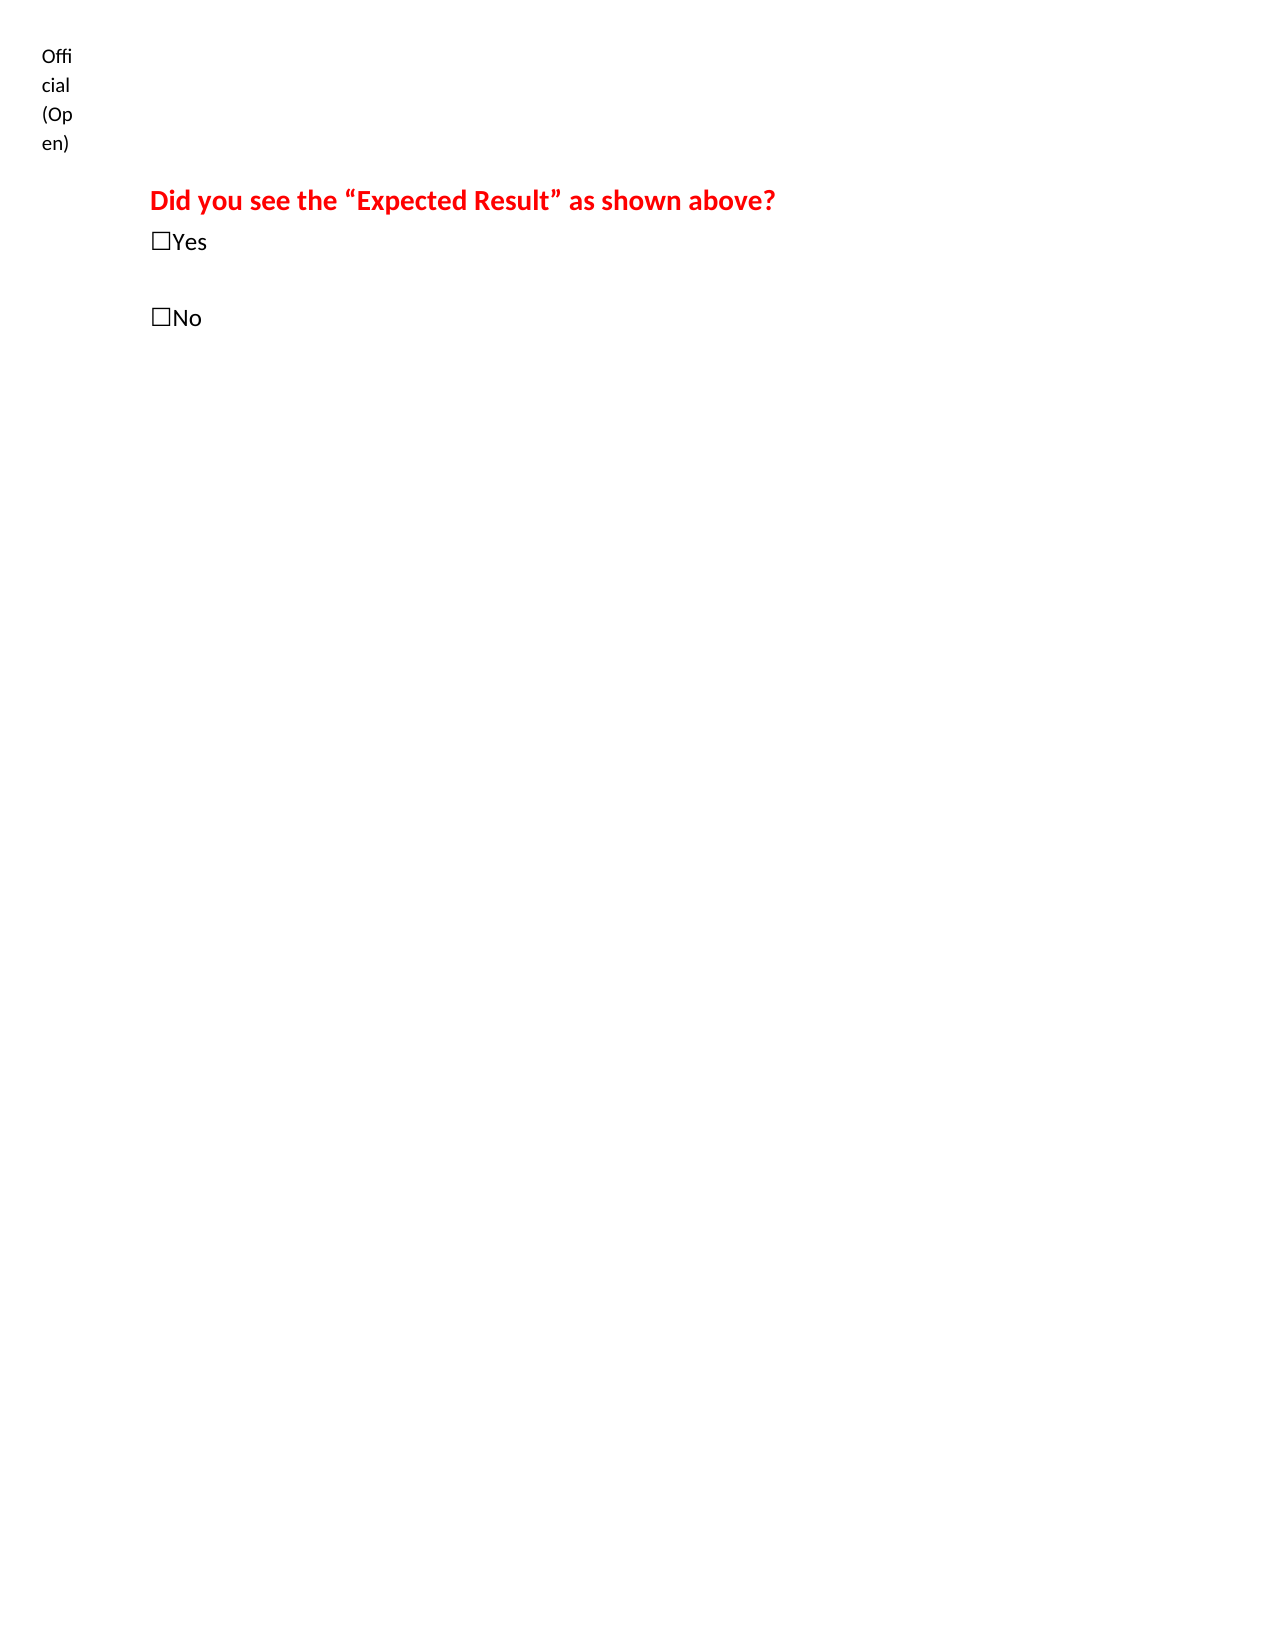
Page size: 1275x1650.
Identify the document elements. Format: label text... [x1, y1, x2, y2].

text Did you see the “Expected Result” as shown above? [150, 182, 1125, 218]
subtitle No [150, 300, 1125, 334]
text Yes [150, 223, 1125, 257]
